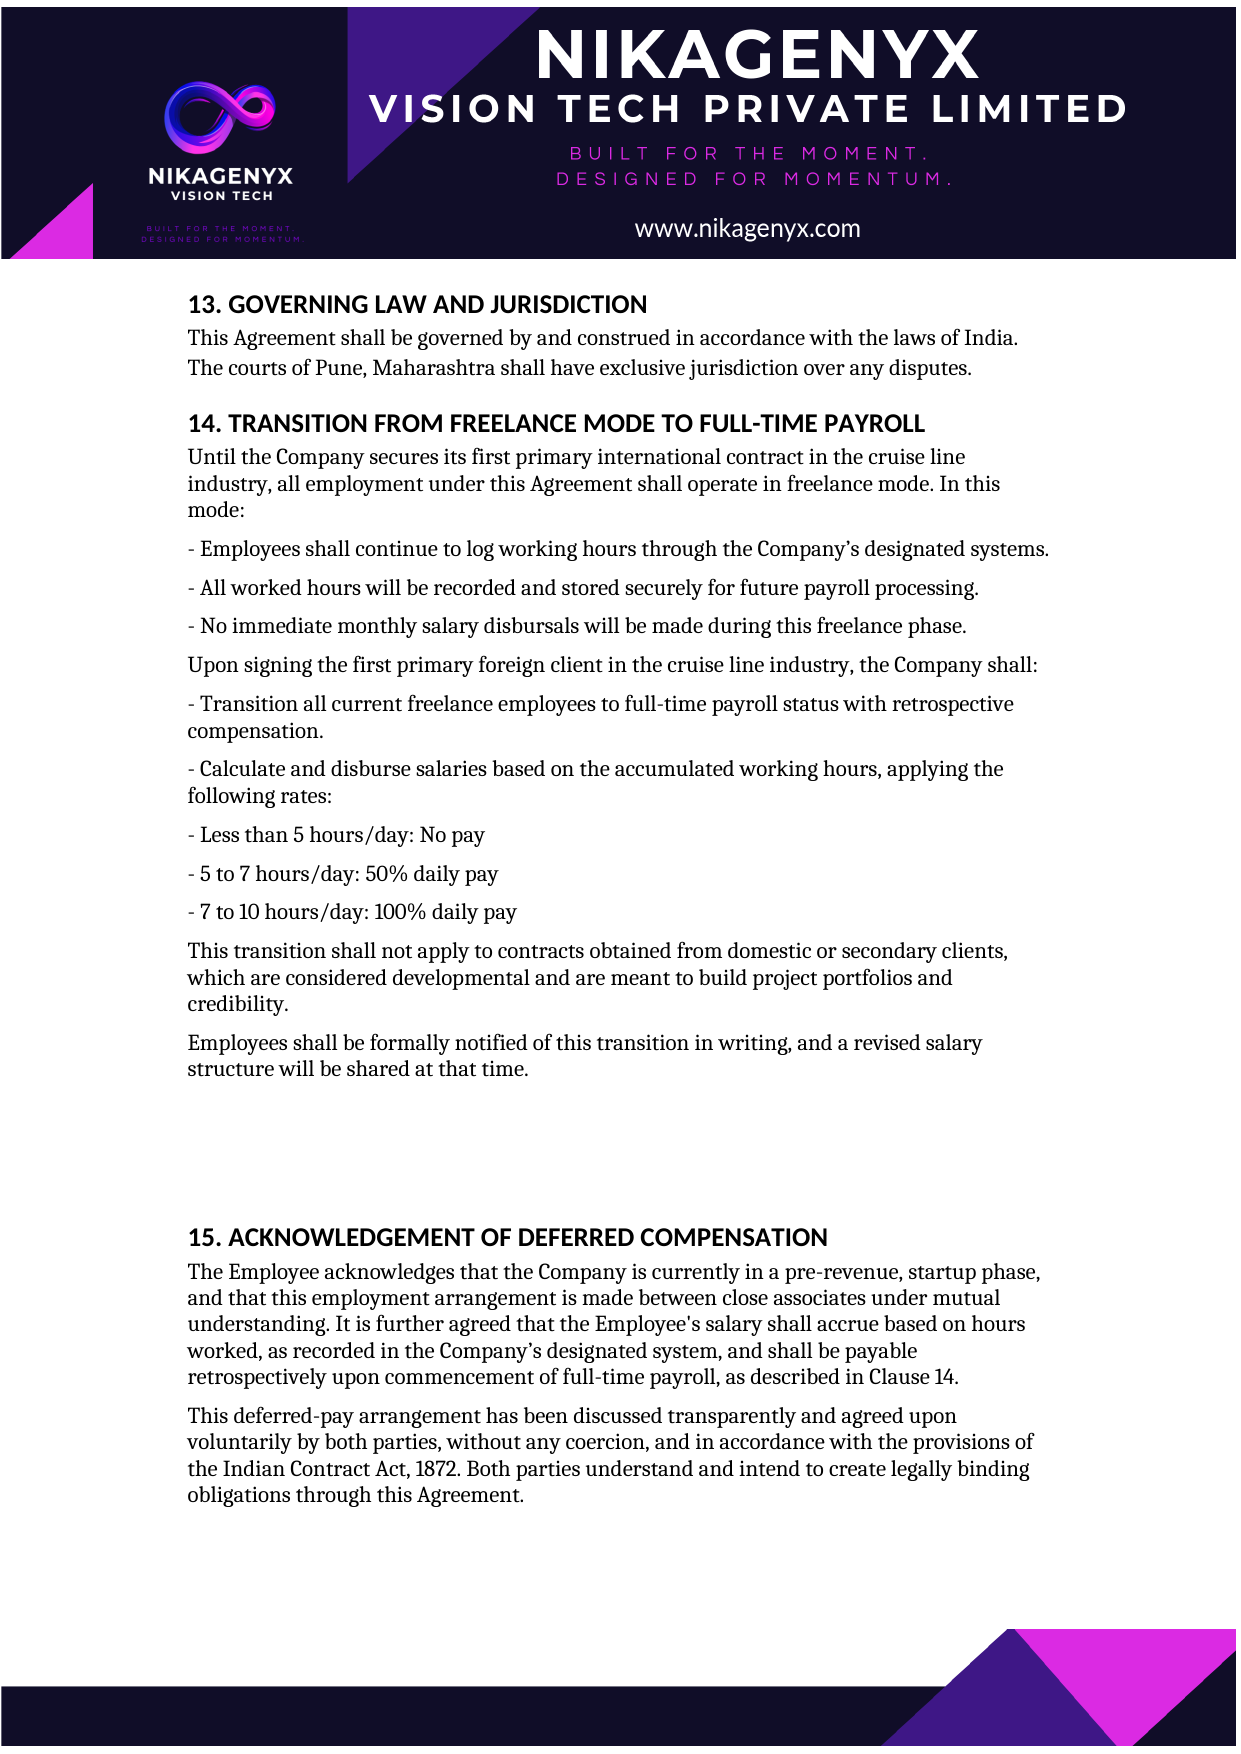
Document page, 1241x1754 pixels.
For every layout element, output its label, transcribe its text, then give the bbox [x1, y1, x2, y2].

picture [0, 1629, 1236, 1746]
text This deferred-pay arrangement has been discussed transparently and agreed upon voluntarily by both parties, without any coercion, and in accordance with the provisions of the Indian Contract Act, 1872. Both parties understand and intend to create legally binding obligations through this Agreement. [187, 1403, 1053, 1508]
text This Agreement shall be governed by and construed in accordance with the laws of India. The courts of Pune, Maharashtra shall have exclusive jurisdiction over any disputes. [187, 325, 1053, 381]
text This transition shall not apply to contracts obtained from domestic or secondary clients, which are considered developmental and are meant to build project portfolios and credibility. [187, 938, 1053, 1017]
subtitle 15. ACKNOWLEDGEMENT OF DEFERRED COMPENSATION [187, 1221, 1053, 1254]
text - Less than 5 hours/day: No pay [187, 821, 1053, 848]
picture [0, 7, 1236, 258]
text The Employee acknowledges that the Company is currently in a pre-revenue, startup phase, and that this employment arrangement is made between close associates under mutual understanding. It is further agreed that the Employee's salary shall accrue based on hours worked, as recorded in the Company’s designated system, and shall be payable retrospectively upon commencement of full-time payroll, as described in Clause 14. [187, 1258, 1053, 1390]
text Upon signing the first primary foreign client in the cruise line industry, the Company shall: [187, 652, 1053, 678]
text - Calculate and disburse salaries based on the accumulated working hours, applying the following rates: [187, 756, 1053, 809]
text - Employees shall continue to log working hours through the Company’s designated systems. [187, 536, 1053, 562]
text Until the Company secures its first primary international contract in the cruise line industry, all employment under this Agreement shall operate in freelance mode. In this mode: [187, 444, 1053, 523]
text - 5 to 7 hours/day: 50% daily pay [187, 860, 1053, 887]
text - All worked hours will be recorded and stored securely for future payroll processing. [187, 574, 1053, 601]
subtitle 14. TRANSITION FROM FREELANCE MODE TO FULL-TIME PAYROLL [187, 406, 1053, 439]
text Employees shall be formally notified of this transition in writing, and a revised salary structure will be shared at that time. [187, 1029, 1053, 1082]
subtitle 13. GOVERNING LAW AND JURISDICTION [187, 258, 1053, 320]
text - 7 to 10 hours/day: 100% daily pay [187, 899, 1053, 926]
text - Transition all current freelance employees to full-time payroll status with retrospective compensation. [187, 691, 1053, 744]
text - No immediate monthly salary disbursals will be made during this freelance phase. [187, 613, 1053, 640]
